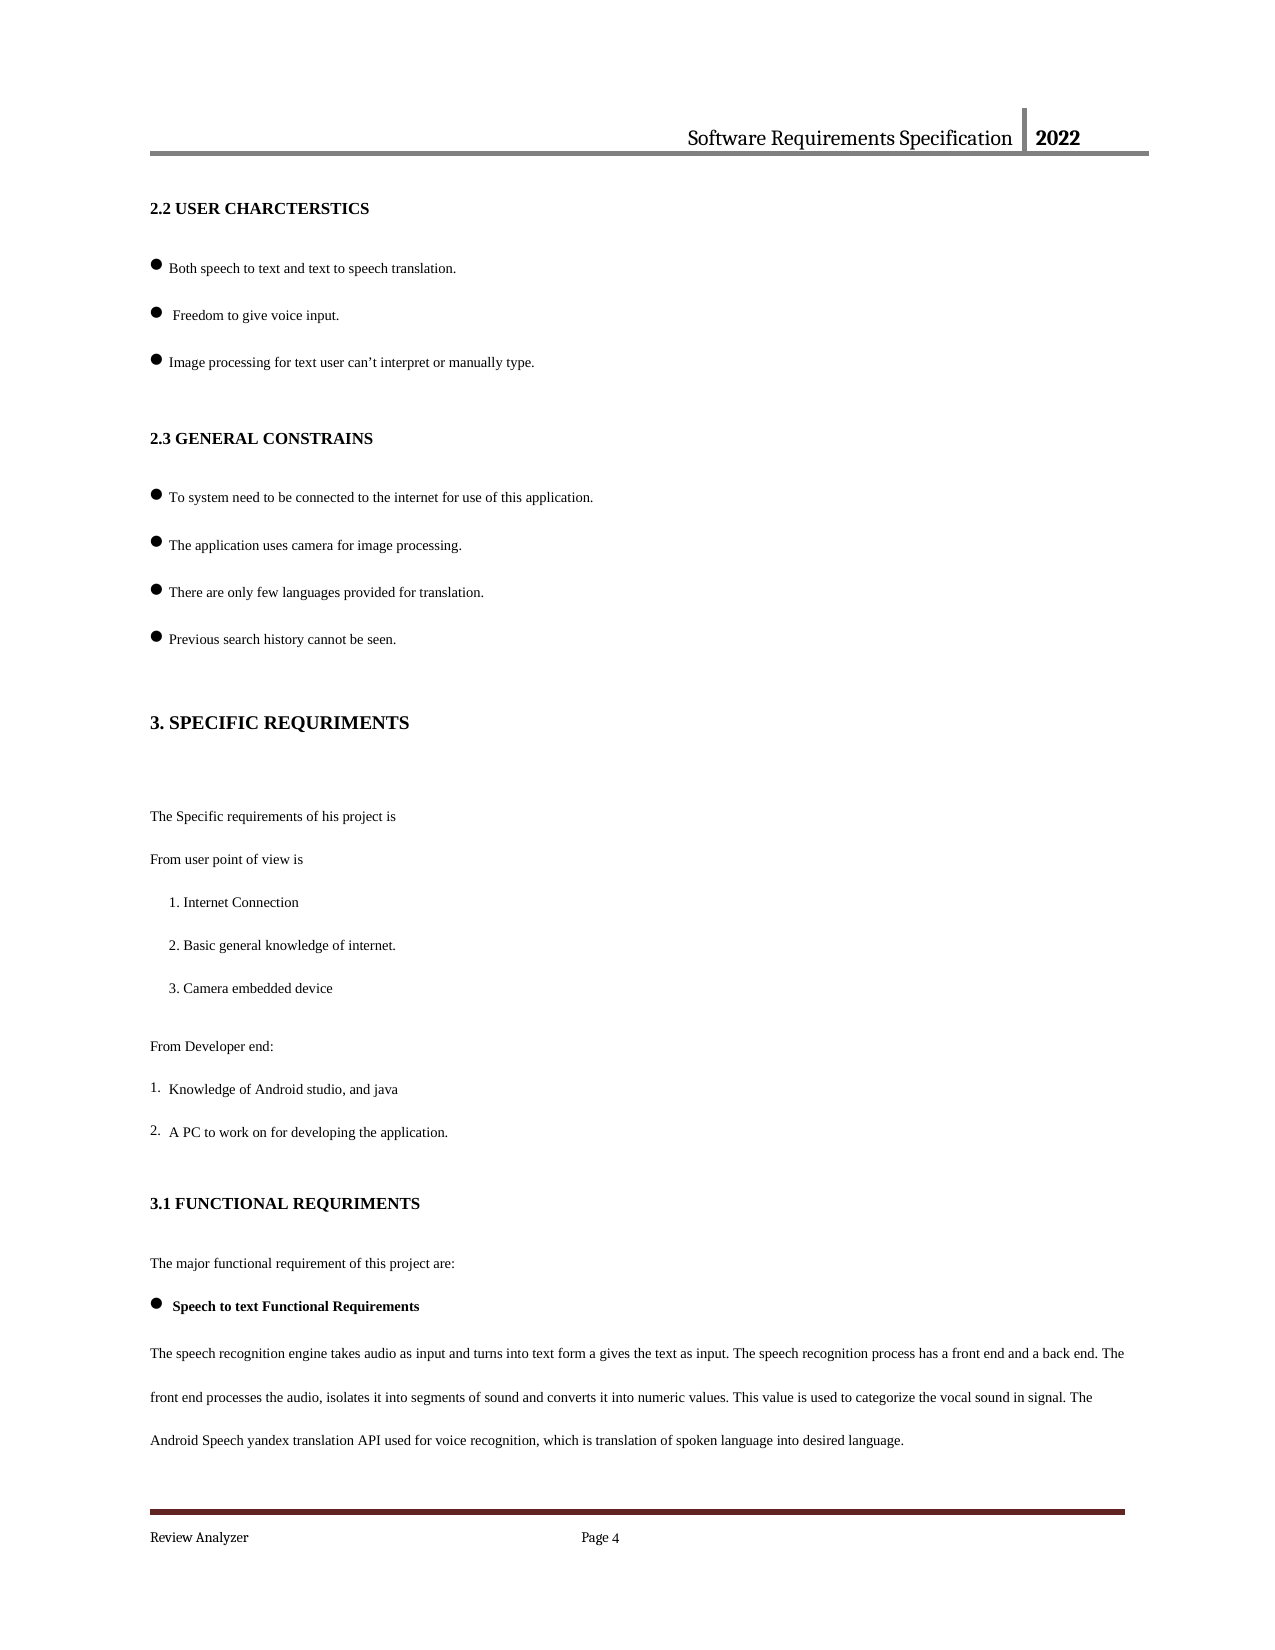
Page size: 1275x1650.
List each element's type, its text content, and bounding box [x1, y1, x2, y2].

list Both speech to text and text to speech translation. [150, 247, 1125, 279]
text The Specific requirements of his project is [150, 796, 1125, 824]
list Image processing for text user can’t interpret or manually type. [150, 342, 1125, 373]
text The major functional requirement of this project are: [150, 1243, 1125, 1272]
list The application uses camera for image processing. [150, 524, 1125, 556]
list Speech to text Functional Requirements [150, 1286, 1125, 1317]
subtitle 3.1 FUNCTIONAL REQURIMENTS [150, 1180, 1125, 1213]
text 3. Camera embedded device [150, 968, 1125, 997]
list Knowledge of Android studio, and java [150, 1069, 1125, 1097]
subtitle 2.3 GENERAL CONSTRAINS [150, 414, 1125, 448]
text 2. Basic general knowledge of internet. [150, 925, 1125, 954]
list To system need to be connected to the internet for use of this application. [150, 477, 1125, 509]
text From Developer end: [150, 1026, 1125, 1054]
subtitle 2.2 USER CHARCTERSTICS [150, 184, 1125, 218]
text 1. Internet Connection [150, 882, 1125, 911]
text From user point of view is [150, 839, 1125, 867]
list A PC to work on for developing the application. [150, 1112, 1125, 1141]
list Freedom to give voice input. [150, 295, 1125, 326]
list There are only few languages provided for translation. [150, 572, 1125, 603]
text The speech recognition engine takes audio as input and turns into text form a gives the text as input. The speech recognition process has a front end and a back end. The front end processes the audio, isolates it into segments of sound and converts it into numeric values. This value is used to categorize the vocal sound in signal. The Android Speech yandex translation API used for voice recognition, which is translation of spoken language into desired language. [150, 1333, 1125, 1448]
list Previous search history cannot be seen. [150, 619, 1125, 651]
text 3. SPECIFIC REQURIMENTS [150, 695, 1125, 733]
